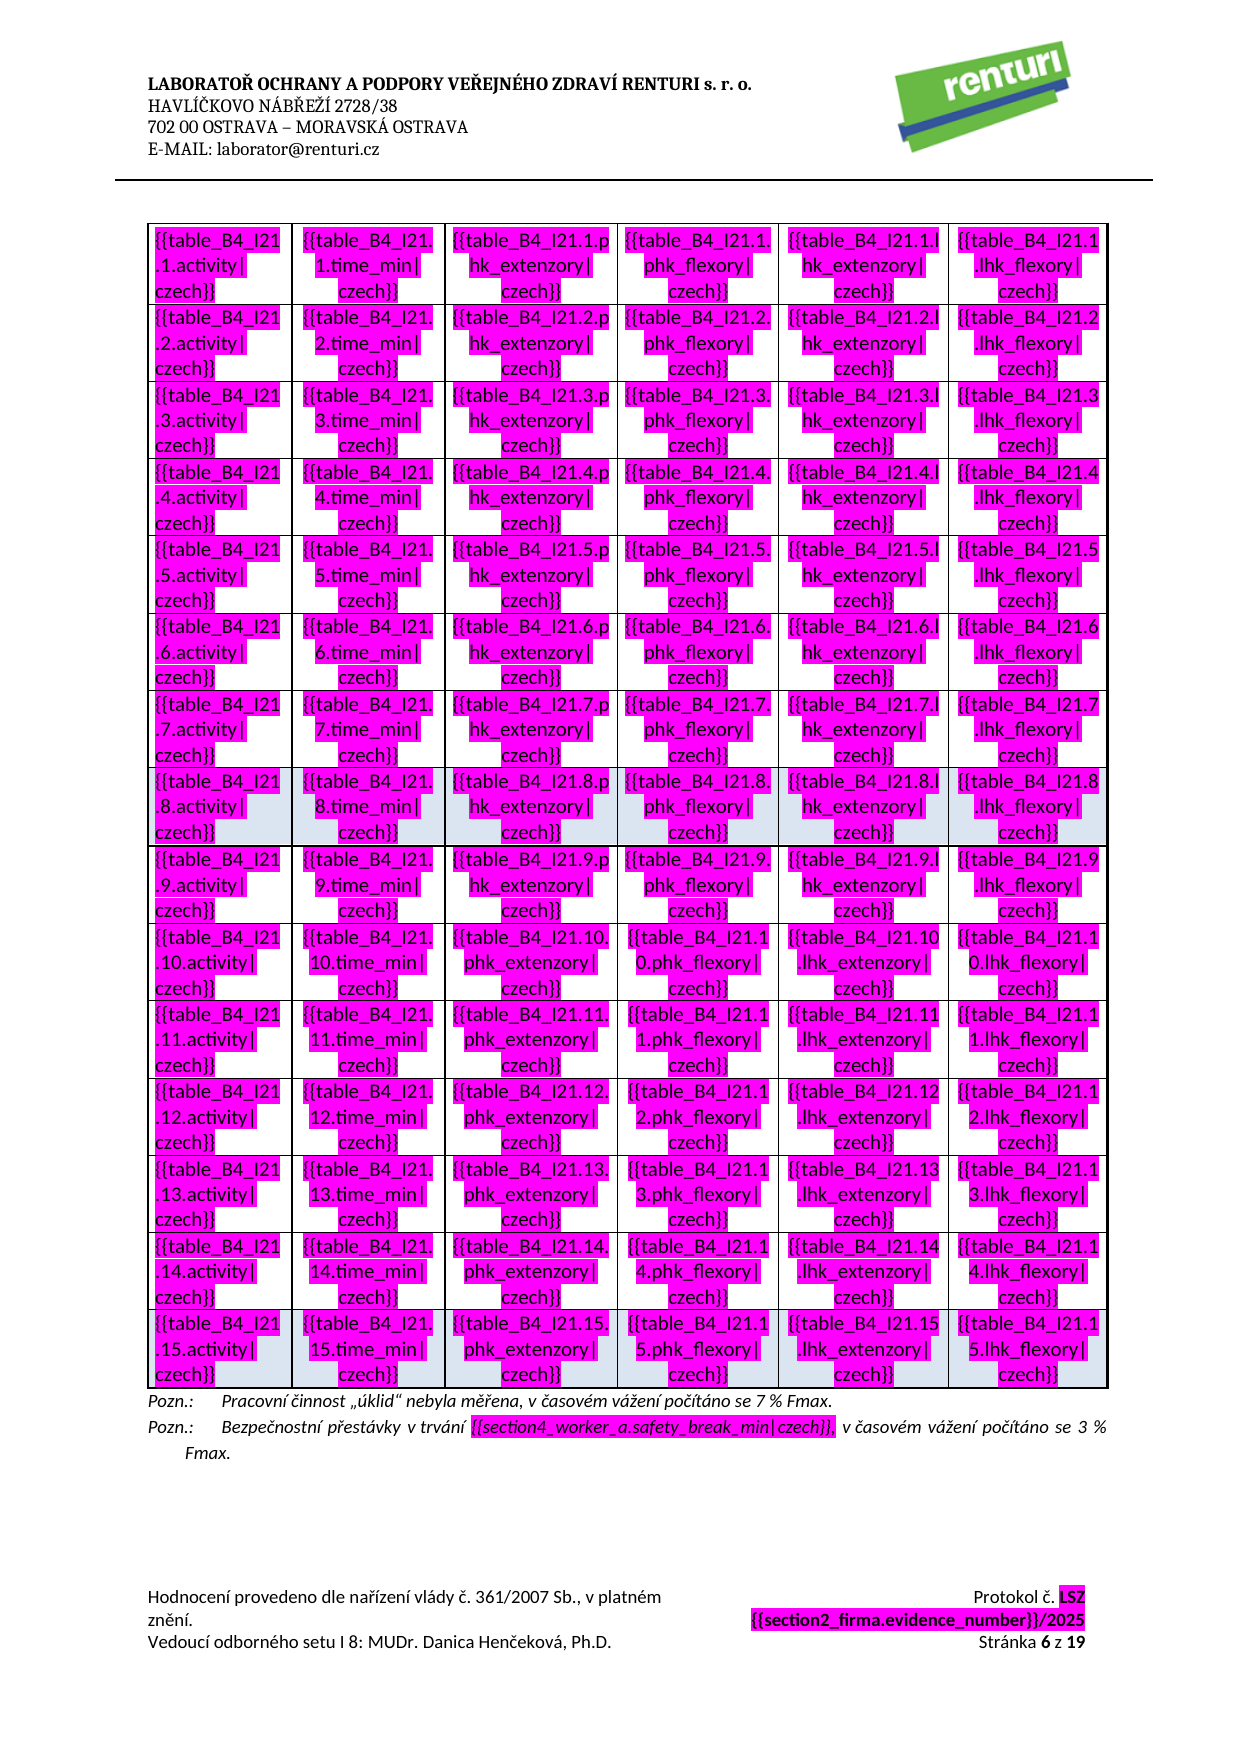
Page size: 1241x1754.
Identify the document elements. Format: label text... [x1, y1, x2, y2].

table_cell {{table_B4_I21.10.time_min|czech}} [398, 924, 444, 1000]
table_cell {{table_B4_I21.6.phk_extenzory|czech}} [446, 614, 617, 690]
table_cell {{table_B4_I21.5.phk_extenzory|czech}} [561, 536, 617, 613]
table_cell {{table_B4_I21.11.lhk_flexory|czech}} [1058, 1001, 1106, 1077]
table_cell {{table_B4_I21.3.phk_flexory|czech}} [728, 382, 778, 458]
table_cell {{table_B4_I21.4.lhk_extenzory|czech}} [779, 459, 948, 535]
table_cell {{table_B4_I21.7.time_min|czech}} [293, 691, 338, 767]
table_cell {{table_B4_I21.9.phk_extenzory|czech}} [446, 847, 617, 923]
table_cell {{table_B4_I21.8.phk_extenzory|czech}} [561, 768, 617, 844]
table_cell {{table_B4_I21.2.phk_extenzory|czech}} [561, 305, 617, 381]
table_cell {{table_B4_I21.9.phk_flexory|czech}} [618, 847, 778, 923]
table_cell {{table_B4_I21.11.time_min|czech}} [398, 1001, 444, 1077]
table_cell {{table_B4_I21.13.phk_flexory|czech}} [618, 1156, 668, 1232]
table_cell {{table_B4_I21.14.phk_flexory|czech}} [618, 1233, 778, 1309]
table_cell {{table_B4_I21.10.phk_flexory|czech}} [728, 924, 778, 1000]
table_cell {{table_B4_I21.5.phk_extenzory|czech}} [446, 536, 501, 613]
table_cell {{table_B4_I21.6.phk_flexory|czech}} [618, 614, 778, 690]
table_cell {{table_B4_I21.2.lhk_extenzory|czech}} [894, 305, 948, 381]
table_cell {{table_B4_I21.2.lhk_extenzory|czech}} [779, 305, 834, 381]
table_cell {{table_B4_I21.8.lhk_flexory|czech}} [949, 768, 998, 844]
table_cell {{table_B4_I21.5.activity|czech}} [215, 536, 291, 613]
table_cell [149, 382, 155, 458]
table_cell {{table_B4_I21.5.lhk_flexory|czech}} [1058, 536, 1106, 613]
table_cell {{table_B4_I21.11.phk_flexory|czech}} [728, 1001, 778, 1077]
table_cell {{table_B4_I21.13.lhk_extenzory|czech}} [779, 1156, 834, 1232]
table_cell {{table_B4_I21.12.lhk_extenzory|czech}} [894, 1079, 948, 1155]
table_cell {{table_B4_I21.7.lhk_extenzory|czech}} [779, 691, 834, 767]
table_cell {{table_B4_I21.13.lhk_flexory|czech}} [949, 1156, 998, 1232]
table_cell {{table_B4_I21.12.phk_extenzory|czech}} [561, 1079, 617, 1155]
table_cell {{table_B4_I21.13.phk_extenzory|czech}} [561, 1156, 617, 1232]
table_cell {{table_B4_I21.3.lhk_flexory|czech}} [949, 382, 998, 458]
table_cell {{table_B4_I21.14.time_min|czech}} [293, 1233, 444, 1309]
table_cell {{table_B4_I21.4.phk_flexory|czech}} [618, 459, 778, 535]
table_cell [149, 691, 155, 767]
table_cell {{table_B4_I21.2.time_min|czech}} [293, 305, 338, 381]
table_cell {{table_B4_I21.7.phk_extenzory|czech}} [561, 691, 617, 767]
table_cell {{table_B4_I21.13.lhk_extenzory|czech}} [894, 1156, 948, 1232]
table_cell {{table_B4_I21.6.lhk_flexory|czech}} [949, 614, 1106, 690]
table_cell {{table_B4_I21.2.time_min|czech}} [398, 305, 444, 381]
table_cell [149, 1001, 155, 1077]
table_cell {{table_B4_I21.13.time_min|czech}} [293, 1156, 338, 1232]
table_cell {{table_B4_I21.15.activity|czech}} [215, 1310, 291, 1387]
table_cell {{table_B4_I21.3.lhk_extenzory|czech}} [779, 382, 834, 458]
table_cell {{table_B4_I21.1.phk_flexory|czech}} [618, 224, 778, 303]
table_cell {{table_B4_I21.3.lhk_extenzory|czech}} [894, 382, 948, 458]
table_cell {{table_B4_I21.9.activity|czech}} [149, 847, 291, 923]
table_cell {{table_B4_I21.3.phk_extenzory|czech}} [446, 382, 501, 458]
table_cell {{table_B4_I21.7.phk_flexory|czech}} [618, 691, 668, 767]
table_cell {{table_B4_I21.11.phk_extenzory|czech}} [446, 1001, 501, 1077]
table_cell {{table_B4_I21.10.phk_flexory|czech}} [618, 924, 668, 1000]
table_cell {{table_B4_I21.8.time_min|czech}} [398, 768, 444, 844]
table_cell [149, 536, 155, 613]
table_cell {{table_B4_I21.12.time_min|czech}} [293, 1079, 338, 1155]
table_cell {{table_B4_I21.15.time_min|czech}} [293, 1310, 338, 1387]
table_cell {{table_B4_I21.2.activity|czech}} [215, 305, 291, 381]
table_cell {{table_B4_I21.13.phk_flexory|czech}} [728, 1156, 778, 1232]
table_cell {{table_B4_I21.12.phk_flexory|czech}} [728, 1079, 778, 1155]
table_cell {{table_B4_I21.8.lhk_extenzory|czech}} [779, 768, 834, 844]
text Pozn.: Pracovní činnost „úklid“ nebyla měřena, v časovém vážení počítáno se 7 % Fmax. [148, 1389, 1107, 1412]
table_cell {{table_B4_I21.15.phk_extenzory|czech}} [561, 1310, 617, 1387]
table_cell {{table_B4_I21.8.lhk_flexory|czech}} [1058, 768, 1106, 844]
table_cell {{table_B4_I21.15.phk_flexory|czech}} [618, 1310, 668, 1387]
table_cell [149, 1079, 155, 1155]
table_cell {{table_B4_I21.12.activity|czech}} [215, 1079, 291, 1155]
table_cell {{table_B4_I21.9.time_min|czech}} [293, 847, 444, 923]
table_cell {{table_B4_I21.2.phk_flexory|czech}} [618, 305, 668, 381]
table_cell {{table_B4_I21.6.lhk_extenzory|czech}} [779, 614, 948, 690]
table_cell {{table_B4_I21.13.activity|czech}} [215, 1156, 291, 1232]
table_cell {{table_B4_I21.2.phk_flexory|czech}} [728, 305, 778, 381]
text Pozn.: Bezpečnostní přestávky v trvání {{section4_worker_a.safety_break_min|czech}}, v časovém vážení počítáno se 3 % Fmax. [148, 1415, 1107, 1464]
table_cell {{table_B4_I21.10.lhk_extenzory|czech}} [779, 924, 834, 1000]
table_cell {{table_B4_I21.11.lhk_flexory|czech}} [949, 1001, 998, 1077]
table_cell {{table_B4_I21.14.lhk_extenzory|czech}} [779, 1233, 948, 1309]
table_cell {{table_B4_I21.7.time_min|czech}} [398, 691, 444, 767]
table_cell {{table_B4_I21.5.lhk_flexory|czech}} [949, 536, 998, 613]
table_cell {{table_B4_I21.8.activity|czech}} [215, 768, 291, 844]
table_cell {{table_B4_I21.5.time_min|czech}} [293, 536, 338, 613]
table_cell {{table_B4_I21.5.phk_flexory|czech}} [618, 536, 668, 613]
table_cell {{table_B4_I21.2.lhk_flexory|czech}} [949, 305, 998, 381]
table_cell {{table_B4_I21.10.lhk_extenzory|czech}} [894, 924, 948, 1000]
table_cell {{table_B4_I21.8.phk_flexory|czech}} [728, 768, 778, 844]
table_cell {{table_B4_I21.12.phk_extenzory|czech}} [446, 1079, 501, 1155]
table_cell {{table_B4_I21.9.lhk_flexory|czech}} [949, 847, 1106, 923]
table_cell {{table_B4_I21.13.phk_extenzory|czech}} [446, 1156, 501, 1232]
table_cell {{table_B4_I21.8.lhk_extenzory|czech}} [894, 768, 948, 844]
table_cell {{table_B4_I21.8.phk_extenzory|czech}} [446, 768, 501, 844]
table_cell {{table_B4_I21.8.time_min|czech}} [293, 768, 338, 844]
table_cell {{table_B4_I21.7.lhk_flexory|czech}} [1058, 691, 1106, 767]
table_cell {{table_B4_I21.8.phk_flexory|czech}} [618, 768, 668, 844]
table_cell {{table_B4_I21.11.activity|czech}} [215, 1001, 291, 1077]
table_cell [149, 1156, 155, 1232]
table_cell {{table_B4_I21.4.time_min|czech}} [293, 459, 444, 535]
table_cell {{table_B4_I21.10.phk_extenzory|czech}} [561, 924, 617, 1000]
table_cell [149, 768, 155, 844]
table_cell {{table_B4_I21.12.lhk_flexory|czech}} [949, 1079, 998, 1155]
table_cell {{table_B4_I21.4.activity|czech}} [149, 459, 291, 535]
table_cell {{table_B4_I21.7.phk_flexory|czech}} [728, 691, 778, 767]
table_cell {{table_B4_I21.7.activity|czech}} [215, 691, 291, 767]
table_cell {{table_B4_I21.5.lhk_extenzory|czech}} [779, 536, 834, 613]
table_cell {{table_B4_I21.15.phk_extenzory|czech}} [446, 1310, 501, 1387]
table_cell {{table_B4_I21.7.lhk_flexory|czech}} [949, 691, 998, 767]
table_cell {{table_B4_I21.13.lhk_flexory|czech}} [1058, 1156, 1106, 1232]
table_cell {{table_B4_I21.1.phk_extenzory|czech}} [446, 224, 617, 303]
table_cell {{table_B4_I21.11.lhk_extenzory|czech}} [779, 1001, 834, 1077]
table_cell {{table_B4_I21.5.lhk_extenzory|czech}} [894, 536, 948, 613]
table_cell {{table_B4_I21.3.phk_extenzory|czech}} [561, 382, 617, 458]
table_cell {{table_B4_I21.10.time_min|czech}} [293, 924, 338, 1000]
table_cell {{table_B4_I21.15.lhk_extenzory|czech}} [779, 1310, 834, 1387]
table_cell {{table_B4_I21.7.lhk_extenzory|czech}} [894, 691, 948, 767]
table_cell {{table_B4_I21.2.phk_extenzory|czech}} [446, 305, 501, 381]
table_cell {{table_B4_I21.3.lhk_flexory|czech}} [1058, 382, 1106, 458]
table_cell {{table_B4_I21.10.activity|czech}} [215, 924, 291, 1000]
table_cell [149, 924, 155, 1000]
table_cell {{table_B4_I21.11.lhk_extenzory|czech}} [894, 1001, 948, 1077]
table_cell {{table_B4_I21.14.lhk_flexory|czech}} [949, 1233, 1106, 1309]
table_cell {{table_B4_I21.3.time_min|czech}} [398, 382, 444, 458]
table_cell {{table_B4_I21.12.lhk_extenzory|czech}} [779, 1079, 834, 1155]
table_cell {{table_B4_I21.13.time_min|czech}} [398, 1156, 444, 1232]
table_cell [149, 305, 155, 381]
table_cell {{table_B4_I21.7.phk_extenzory|czech}} [446, 691, 501, 767]
table_cell {{table_B4_I21.1.lhk_extenzory|czech}} [779, 224, 948, 303]
table_cell {{table_B4_I21.12.lhk_flexory|czech}} [1058, 1079, 1106, 1155]
table_cell {{table_B4_I21.15.time_min|czech}} [398, 1310, 444, 1387]
table_cell {{table_B4_I21.15.phk_flexory|czech}} [728, 1310, 778, 1387]
table_cell {{table_B4_I21.1.lhk_flexory|czech}} [949, 224, 1106, 303]
table_cell {{table_B4_I21.3.time_min|czech}} [293, 382, 338, 458]
table_cell {{table_B4_I21.3.activity|czech}} [215, 382, 291, 458]
table_cell {{table_B4_I21.6.activity|czech}} [149, 614, 291, 690]
table_cell {{table_B4_I21.4.phk_extenzory|czech}} [446, 459, 617, 535]
table_cell {{table_B4_I21.4.lhk_flexory|czech}} [949, 459, 1106, 535]
table_cell {{table_B4_I21.3.phk_flexory|czech}} [618, 382, 668, 458]
table_cell {{table_B4_I21.1.time_min|czech}} [293, 224, 444, 303]
table_cell {{table_B4_I21.2.lhk_flexory|czech}} [1058, 305, 1106, 381]
table_cell {{table_B4_I21.1.activity|czech}} [149, 224, 291, 303]
table_cell {{table_B4_I21.10.lhk_flexory|czech}} [1058, 924, 1106, 1000]
table_cell {{table_B4_I21.12.time_min|czech}} [398, 1079, 444, 1155]
picture [861, 31, 1119, 157]
table_cell {{table_B4_I21.15.lhk_extenzory|czech}} [894, 1310, 948, 1387]
table_cell {{table_B4_I21.11.phk_flexory|czech}} [618, 1001, 668, 1077]
table_cell {{table_B4_I21.10.phk_extenzory|czech}} [446, 924, 501, 1000]
table_cell {{table_B4_I21.14.phk_extenzory|czech}} [446, 1233, 617, 1309]
table_cell {{table_B4_I21.15.lhk_flexory|czech}} [949, 1310, 998, 1387]
table_cell {{table_B4_I21.11.phk_extenzory|czech}} [561, 1001, 617, 1077]
table_cell {{table_B4_I21.5.phk_flexory|czech}} [728, 536, 778, 613]
table_cell {{table_B4_I21.12.phk_flexory|czech}} [618, 1079, 668, 1155]
table_cell {{table_B4_I21.14.activity|czech}} [149, 1233, 291, 1309]
table_cell {{table_B4_I21.10.lhk_flexory|czech}} [949, 924, 998, 1000]
table_cell {{table_B4_I21.5.time_min|czech}} [398, 536, 444, 613]
table_cell {{table_B4_I21.15.lhk_flexory|czech}} [1058, 1310, 1106, 1387]
table_cell {{table_B4_I21.9.lhk_extenzory|czech}} [779, 847, 948, 923]
table_cell {{table_B4_I21.11.time_min|czech}} [293, 1001, 338, 1077]
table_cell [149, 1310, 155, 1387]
table_cell {{table_B4_I21.6.time_min|czech}} [293, 614, 444, 690]
